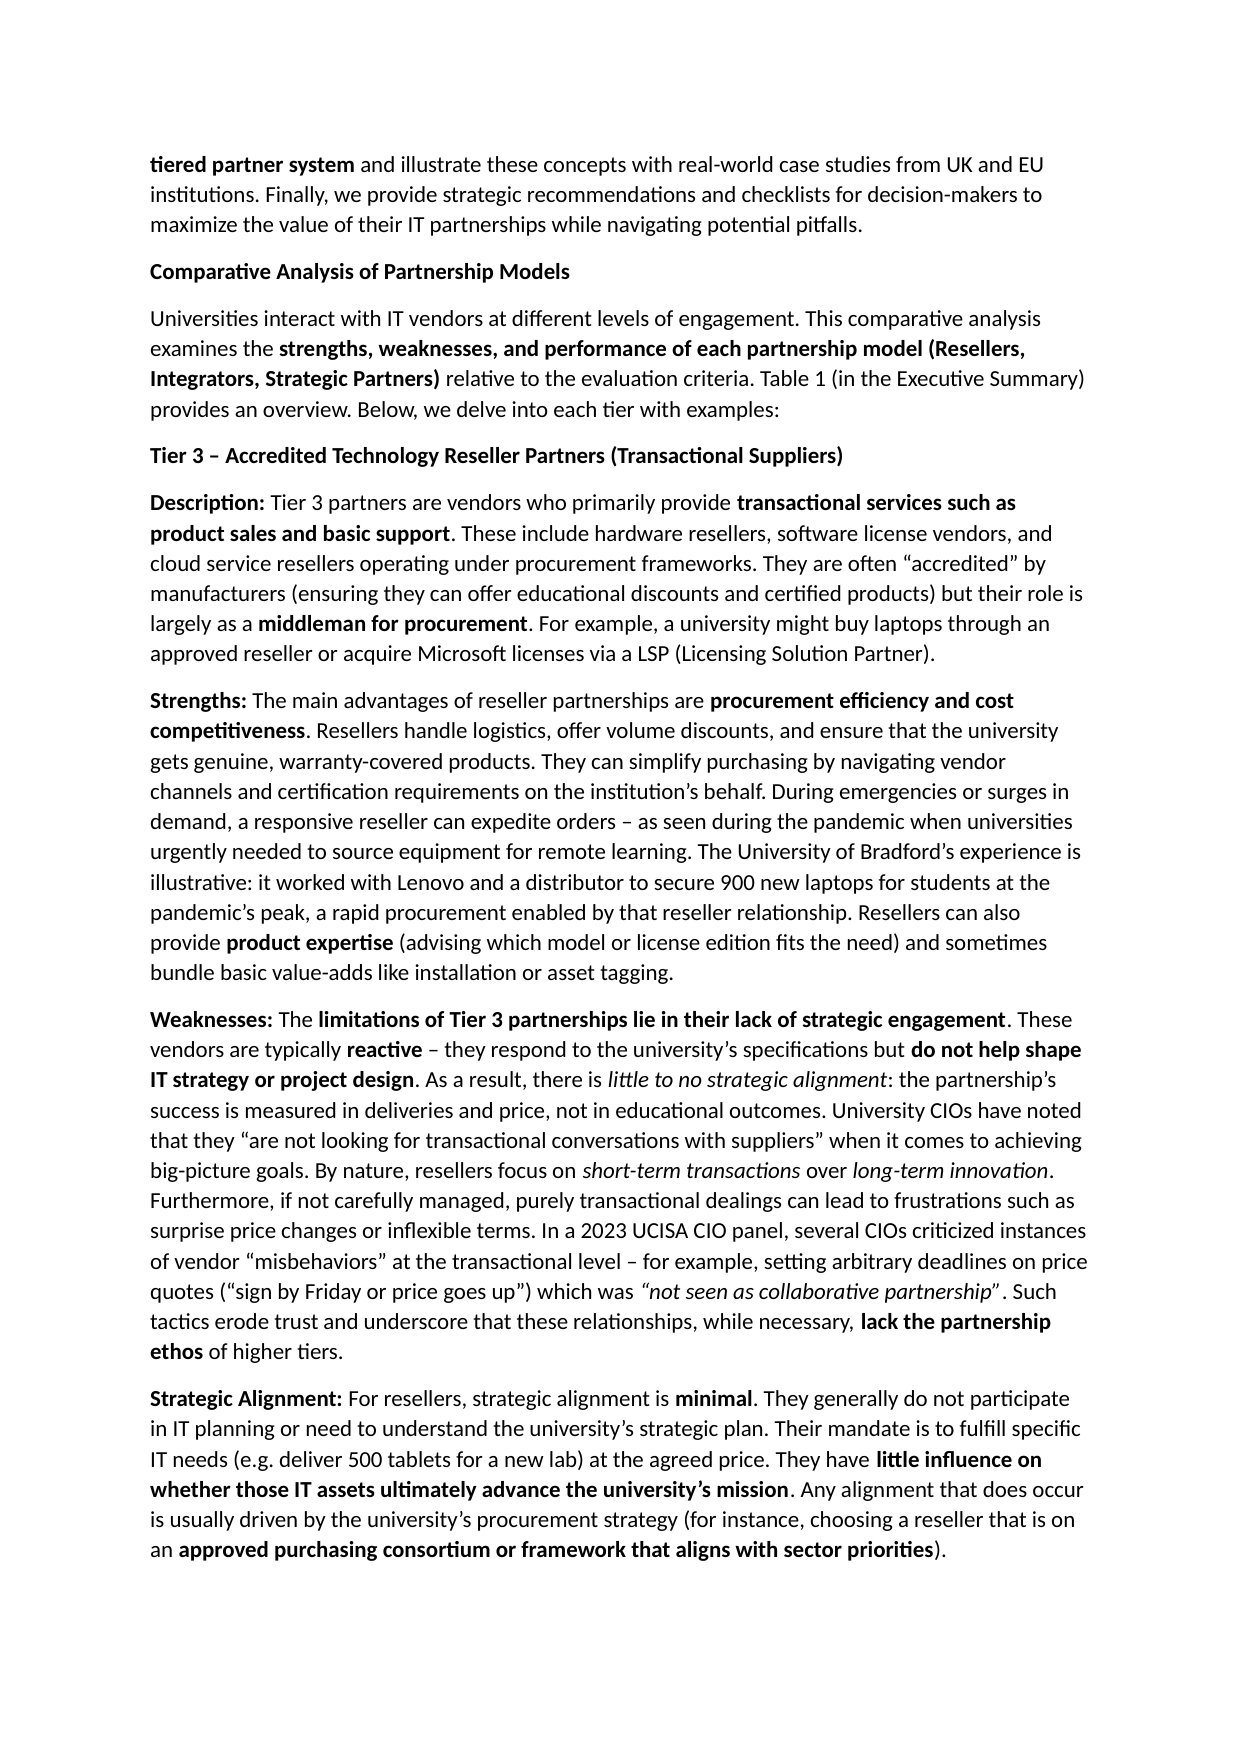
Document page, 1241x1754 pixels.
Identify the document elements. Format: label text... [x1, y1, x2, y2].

text Weaknesses: The limitations of Tier 3 partnerships lie in their lack of strategic engagement. These vendors are typically reactive – they respond to the university’s specifications but do not help shape IT strategy or project design. As a result, there is little to no strategic alignment: the partnership’s success is measured in deliveries and price, not in educational outcomes. University CIOs have noted that they “are not looking for transactional conversations with suppliers” when it comes to achieving big-picture goals. By nature, resellers focus on short-term transactions over long-term innovation. Furthermore, if not carefully managed, purely transactional dealings can lead to frustrations such as surprise price changes or inflexible terms. In a 2023 UCISA CIO panel, several CIOs criticized instances of vendor “misbehaviors” at the transactional level – for example, setting arbitrary deadlines on price quotes (“sign by Friday or price goes up”) which was “not seen as collaborative partnership”. Such tactics erode trust and underscore that these relationships, while necessary, lack the partnership ethos of higher tiers. [150, 1005, 1090, 1366]
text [150, 150, 1090, 238]
text Strategic Alignment: For resellers, strategic alignment is minimal. They generally do not participate in IT planning or need to understand the university’s strategic plan. Their mandate is to fulfill specific IT needs (e.g. deliver 500 tablets for a new lab) at the agreed price. They have little influence on whether those IT assets ultimately advance the university’s mission. Any alignment that does occur is usually driven by the university’s procurement strategy (for instance, choosing a reseller that is on an approved purchasing consortium or framework that aligns with sector priorities). [150, 1384, 1090, 1563]
text Strengths: The main advantages of reseller partnerships are procurement efficiency and cost competitiveness. Resellers handle logistics, offer volume discounts, and ensure that the university gets genuine, warranty-covered products. They can simplify purchasing by navigating vendor channels and certification requirements on the institution’s behalf. During emergencies or surges in demand, a responsive reseller can expedite orders – as seen during the pandemic when universities urgently needed to source equipment for remote learning. The University of Bradford’s experience is illustrative: it worked with Lenovo and a distributor to secure 900 new laptops for students at the pandemic’s peak, a rapid procurement enabled by that reseller relationship. Resellers can also provide product expertise (advising which model or license edition fits the need) and sometimes bundle basic value-adds like installation or asset tagging. [150, 686, 1090, 986]
text Universities interact with IT vendors at different levels of engagement. This comparative analysis examines the strengths, weaknesses, and performance of each partnership model (Resellers, Integrators, Strategic Partners) relative to the evaluation criteria. Table 1 (in the Executive Summary) provides an overview. Below, we delve into each tier with examples: [150, 304, 1090, 423]
text Comparative Analysis of Partnership Models [150, 257, 1090, 285]
text Description: Tier 3 partners are vendors who primarily provide transactional services such as product sales and basic support. These include hardware resellers, software license vendors, and cloud service resellers operating under procurement frameworks. They are often “accredited” by manufacturers (ensuring they can offer educational discounts and certified products) but their role is largely as a middleman for procurement. For example, a university might buy laptops through an approved reseller or acquire Microsoft licenses via a LSP (Licensing Solution Partner). [150, 488, 1090, 668]
text Tier 3 – Accredited Technology Reseller Partners (Transactional Suppliers) [150, 442, 1090, 470]
